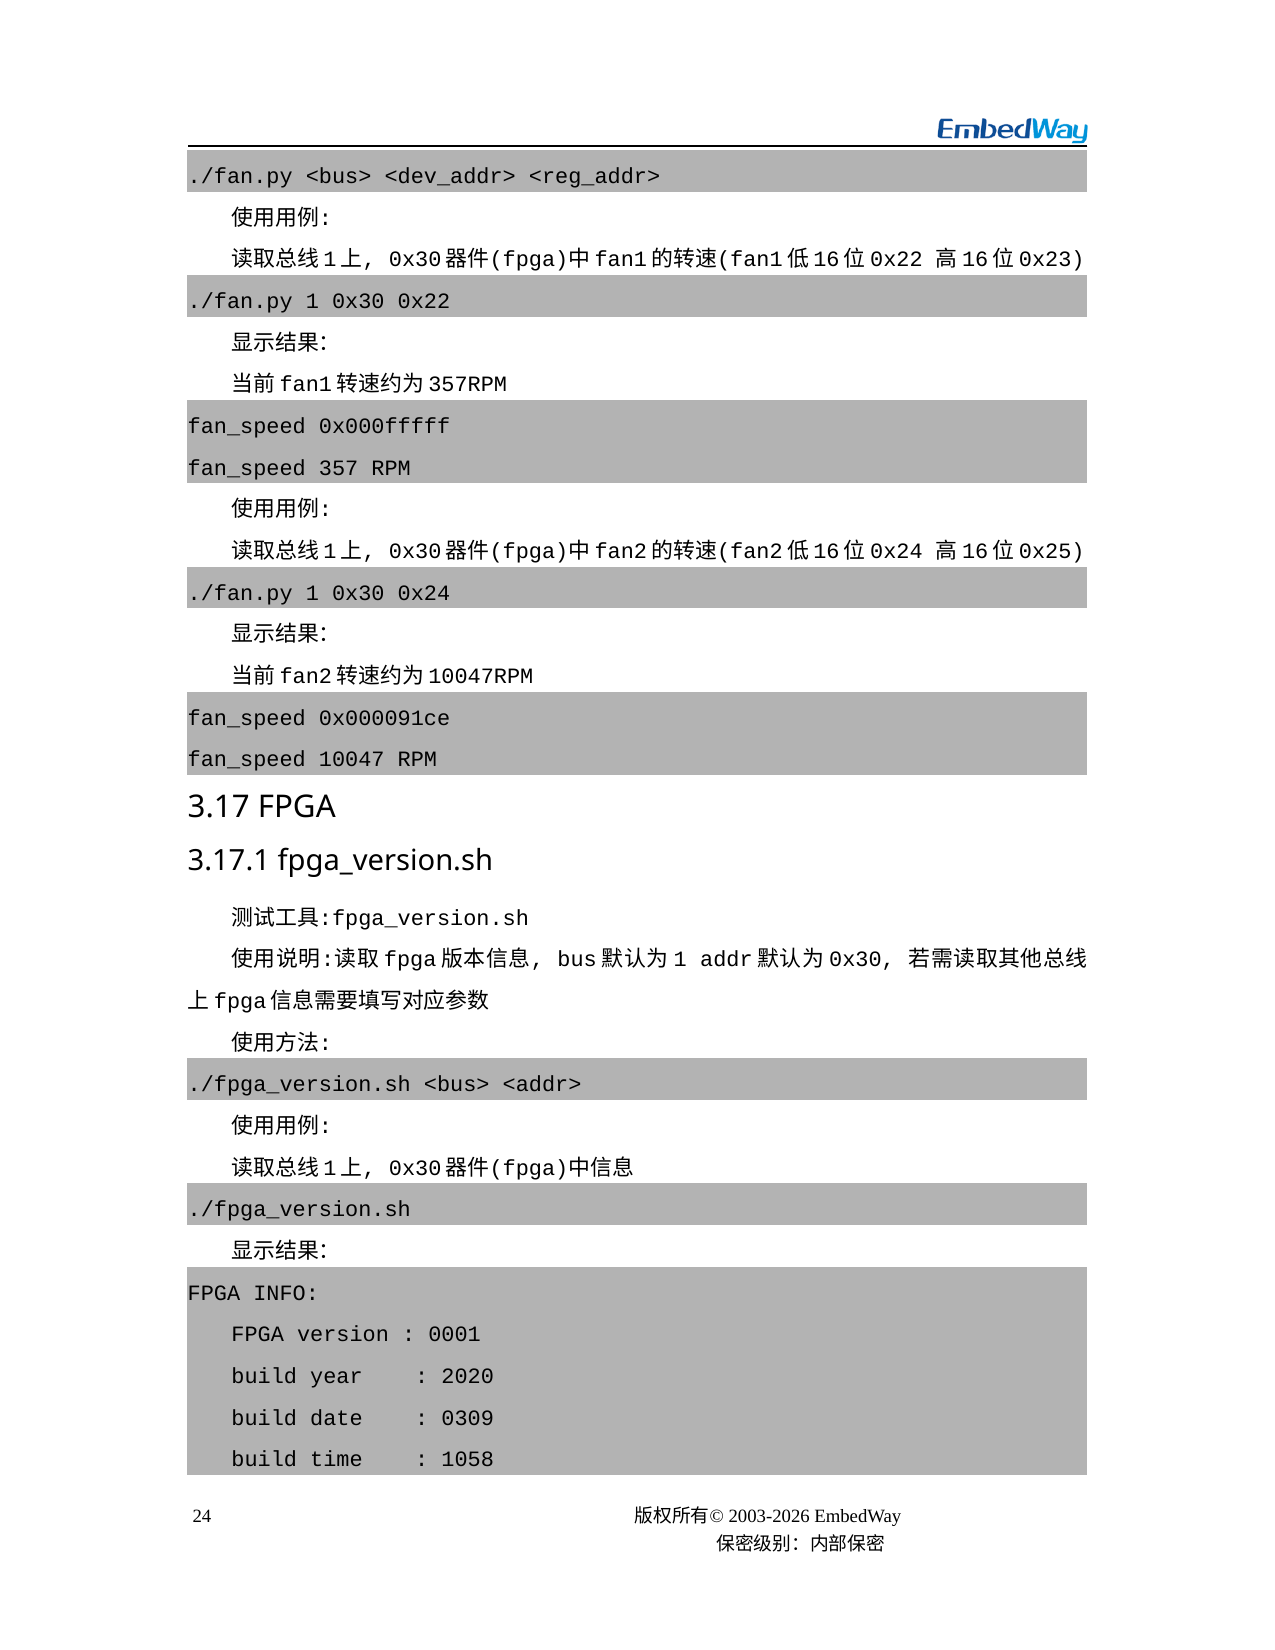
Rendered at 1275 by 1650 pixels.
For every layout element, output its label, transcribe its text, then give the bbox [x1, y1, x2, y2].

text 测试工具:fpga_version.sh [187, 892, 1087, 933]
text FPGA version : 0001 [187, 1308, 1087, 1350]
text 显示结果： [187, 1225, 1087, 1267]
text ./fan.py <bus> <dev_addr> <reg_addr> [187, 150, 1087, 192]
text 显示结果： [187, 317, 1087, 358]
text build date : 0309 [187, 1392, 1087, 1433]
text fan_speed 10047 RPM [187, 733, 1087, 775]
text 使用用例: [187, 483, 1087, 525]
text 读取总线1上, 0x30器件(fpga)中fan1的转速(fan1低16位0x22 高16位0x23) [187, 233, 1087, 275]
text 使用用例: [187, 192, 1087, 233]
text ./fan.py 1 0x30 0x22 [187, 275, 1087, 317]
text 当前fan2转速约为10047RPM [187, 650, 1087, 692]
text FPGA INFO: [187, 1267, 1087, 1308]
text ./fan.py 1 0x30 0x24 [187, 567, 1087, 608]
text build year : 2020 [187, 1350, 1087, 1392]
text 读取总线1上, 0x30器件(fpga)中信息 [187, 1142, 1087, 1183]
picture [1058, 118, 1088, 136]
text 使用方法: [187, 1017, 1087, 1058]
picture [1036, 118, 1042, 129]
text 使用说明:读取fpga版本信息, bus默认为1 addr默认为0x30, 若需读取其他总线上fpga信息需要填写对应参数 [187, 933, 1087, 1017]
text 显示结果： [187, 608, 1087, 650]
text build time : 1058 [187, 1433, 1087, 1475]
text ./fpga_version.sh <bus> <addr> [187, 1058, 1087, 1100]
text fan_speed 0x000fffff [187, 400, 1087, 442]
subtitle fpga_version.sh [187, 837, 1087, 879]
text fan_speed 357 RPM [187, 442, 1087, 483]
text 读取总线1上, 0x30器件(fpga)中fan2的转速(fan2低16位0x24 高16位0x25) [187, 525, 1087, 567]
picture [1048, 118, 1056, 132]
subtitle FPGA [187, 787, 1087, 825]
picture [937, 118, 1082, 144]
text ./fpga_version.sh [187, 1183, 1087, 1225]
text 使用用例: [187, 1100, 1087, 1142]
text 当前fan1转速约为357RPM [187, 358, 1087, 400]
text fan_speed 0x000091ce [187, 692, 1087, 733]
